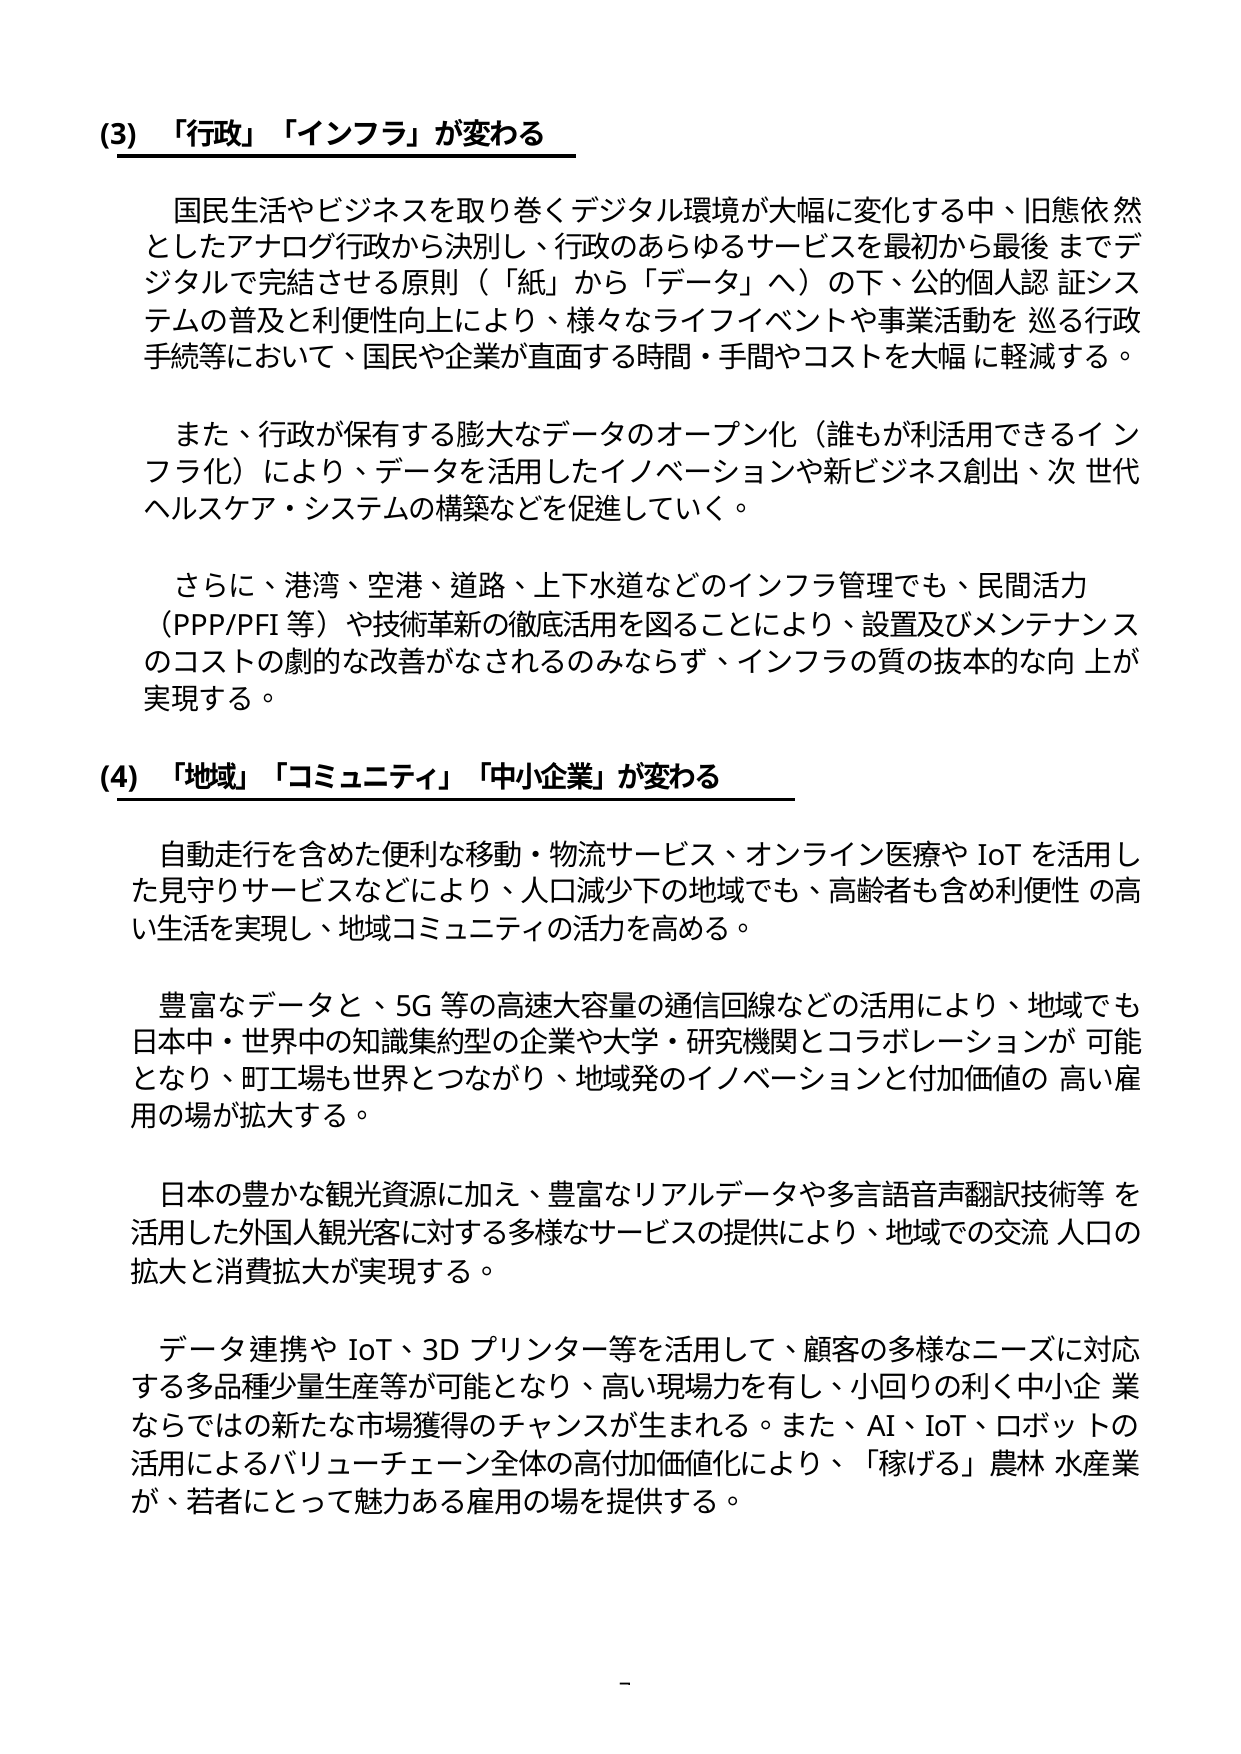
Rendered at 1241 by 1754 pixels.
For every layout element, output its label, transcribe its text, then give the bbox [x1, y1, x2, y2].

text 豊富なデータと、5G 等の高速大容量の通信回線などの活用により、地域でも日本中・世界中の知識集約型の企業や大学・研究機関とコラボレーションが 可能となり、町工場も世界とつながり、地域発のイノベーションと付加価値の 高い雇用の場が拡大する。 [130, 987, 1142, 1135]
subtitle 「行政」「インフラ」が変わる [100, 113, 1153, 153]
text また、行政が保有する膨大なデータのオープン化（誰もが利活用できるイ ンフラ化）により、データを活用したイノベーションや新ビジネス創出、次 世代ヘルスケア・システムの構築などを促進していく。 [143, 415, 1140, 528]
text 日本の豊かな観光資源に加え、豊富なリアルデータや多言語音声翻訳技術等 を活用した外国人観光客に対する多様なサービスの提供により、地域での交流 人口の拡大と消費拡大が実現する。 [130, 1174, 1142, 1291]
text さらに、港湾、空港、道路、上下水道などのインフラ管理でも、民間活力 [173, 565, 1153, 604]
text （PPP/PFI 等）や技術革新の徹底活用を図ることにより、設置及びメンテナンスのコストの劇的な改善がなされるのみならず、インフラの質の抜本的な向 上が実現する。 [143, 605, 1140, 718]
subtitle 「地域」「コミュニティ」「中小企業」が変わる [100, 755, 1153, 796]
text 国民生活やビジネスを取り巻くデジタル環境が大幅に変化する中、旧態依然としたアナログ行政から決別し、行政のあらゆるサービスを最初から最後 までデジタルで完結させる原則（「紙」から「データ」へ）の下、公的個人認 証システムの普及と利便性向上により、様々なライフイベントや事業活動を 巡る行政手続等において、国民や企業が直面する時間・手間やコストを大幅 に軽減する。 [143, 192, 1142, 376]
text データ連携や IoT、3D プリンター等を活用して、顧客の多様なニーズに対応する多品種少量生産等が可能となり、高い現場力を有し、小回りの利く中小企 業ならではの新たな市場獲得のチャンスが生まれる。また、AI、IoT、ロボッ トの活用によるバリューチェーン全体の高付加価値化により、「稼げる」農林 水産業が、若者にとって魅力ある雇用の場を提供する。 [130, 1330, 1140, 1521]
text 自動走行を含めた便利な移動・物流サービス、オンライン医療や IoT を活用した見守りサービスなどにより、人口減少下の地域でも、高齢者も含め利便性 の高い生活を実現し、地域コミュニティの活力を高める。 [130, 835, 1142, 948]
